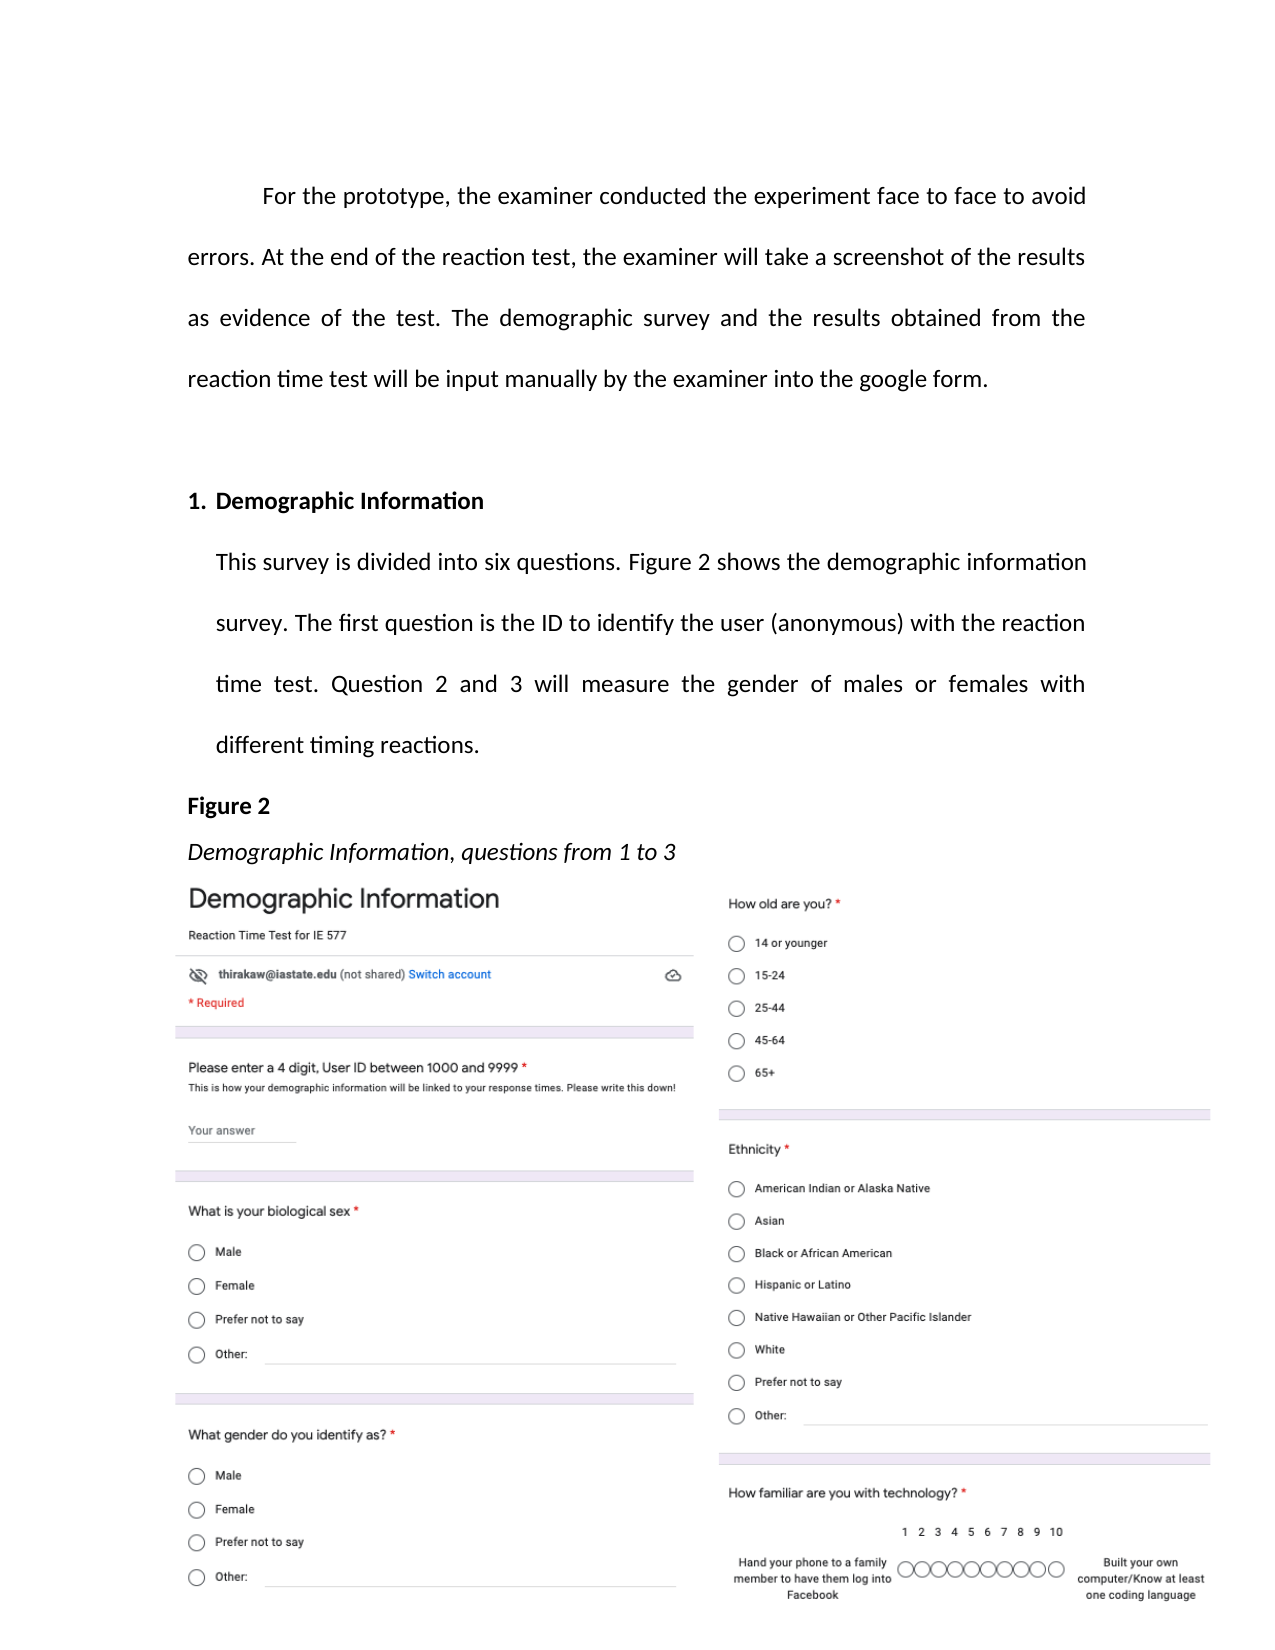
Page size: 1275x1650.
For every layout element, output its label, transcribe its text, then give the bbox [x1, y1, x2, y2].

text For the prototype, the examiner conducted the experiment face to face to avoid errors. At the end of the reaction test, the examiner will take a screenshot of the results as evidence of the test. The demographic survey and the results obtained from the reaction time test will be input manually by the examiner into the google form. [187, 180, 1087, 394]
picture [175, 877, 694, 1596]
list Demographic Information [187, 485, 1087, 516]
text This survey is divided into six questions. Figure 2 shows the demographic information survey. The first question is the ID to identify the user (anonymous) with the reaction time test. Question 2 and 3 will measure the gender of males or females with different timing reactions. [216, 546, 1087, 760]
text Demographic Information, questions from 1 to 3 [187, 836, 1087, 867]
picture [718, 882, 1211, 1611]
text Figure 2 [187, 790, 1087, 821]
